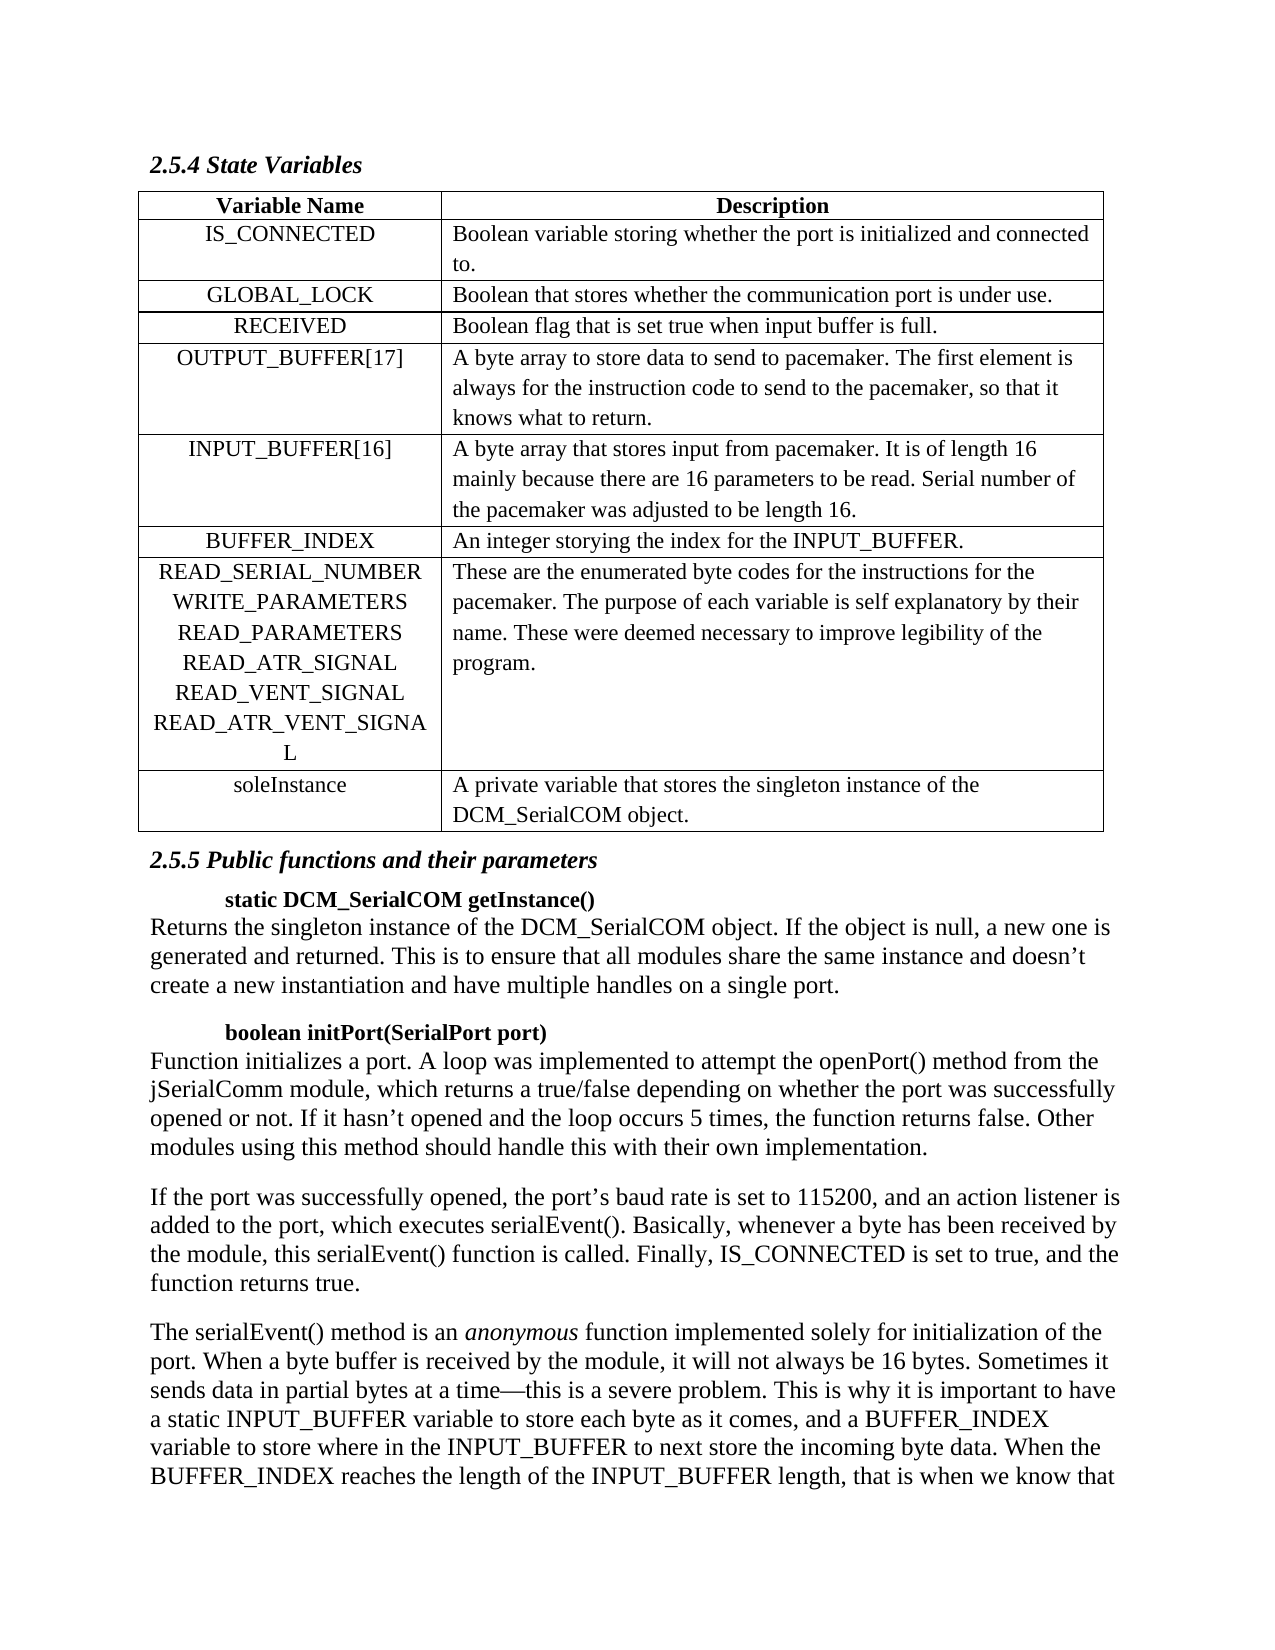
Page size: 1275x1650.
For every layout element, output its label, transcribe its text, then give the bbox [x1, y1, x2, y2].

table_cell GLOBAL_LOCK [139, 281, 441, 311]
table_cell soleInstance [139, 771, 441, 831]
text If the port was successfully opened, the port’s baud rate is set to 115200, and an action listener is added to the port, which executes serialEvent(). Basically, whenever a byte has been received by the module, this serialEvent() function is called. Finally, IS_CONNECTED is set to true, and the function returns true. [150, 1182, 1125, 1297]
table_cell A byte array to store data to send to pacemaker. The first element is always for the instruction code to send to the pacemaker, so that it knows what to return. [442, 344, 1103, 434]
table_cell INPUT_BUFFER[16] [139, 435, 441, 526]
table_cell READ_SERIAL_NUMBER WRITE_PARAMETERS READ_PARAMETERS READ_ATR_SIGNAL READ_VENT_SIGNAL READ_ATR_VENT_SIGNAL [139, 558, 441, 770]
table_cell Boolean variable storing whether the port is initialized and connected to. [442, 220, 1103, 280]
subtitle static DCM_SerialCOM getInstance() [225, 886, 1125, 912]
table_cell IS_CONNECTED [139, 220, 441, 280]
subtitle 2.5.4 State Variables [150, 150, 1125, 179]
table_cell Boolean that stores whether the communication port is under use. [442, 281, 1103, 311]
table_cell An integer storying the index for the INPUT_BUFFER. [442, 527, 1103, 557]
table_cell A private variable that stores the singleton instance of the DCM_SerialCOM object. [442, 771, 1103, 831]
text Returns the singleton instance of the DCM_SerialCOM object. If the object is null, a new one is generated and returned. This is to ensure that all modules share the same instance and doesn’t create a new instantiation and have multiple handles on a single port. [150, 912, 1125, 998]
table_cell A byte array that stores input from pacemaker. It is of length 16 mainly because there are 16 parameters to be read. Serial number of the pacemaker was adjusted to be length 16. [442, 435, 1103, 526]
table_cell OUTPUT_BUFFER[17] [139, 344, 441, 434]
table_cell RECEIVED [139, 313, 441, 343]
table_cell BUFFER_INDEX [139, 527, 441, 557]
table_header Variable Name [139, 192, 441, 219]
table_header Description [442, 192, 1103, 219]
table_cell These are the enumerated byte codes for the instructions for the pacemaker. The purpose of each variable is self explanatory by their name. These were deemed necessary to improve legibility of the program. [442, 558, 1103, 770]
subtitle boolean initPort(SerialPort port) [225, 1019, 1125, 1046]
subtitle 2.5.5 Public functions and their parameters [150, 845, 1125, 873]
table_cell Boolean flag that is set true when input buffer is full. [442, 313, 1103, 343]
